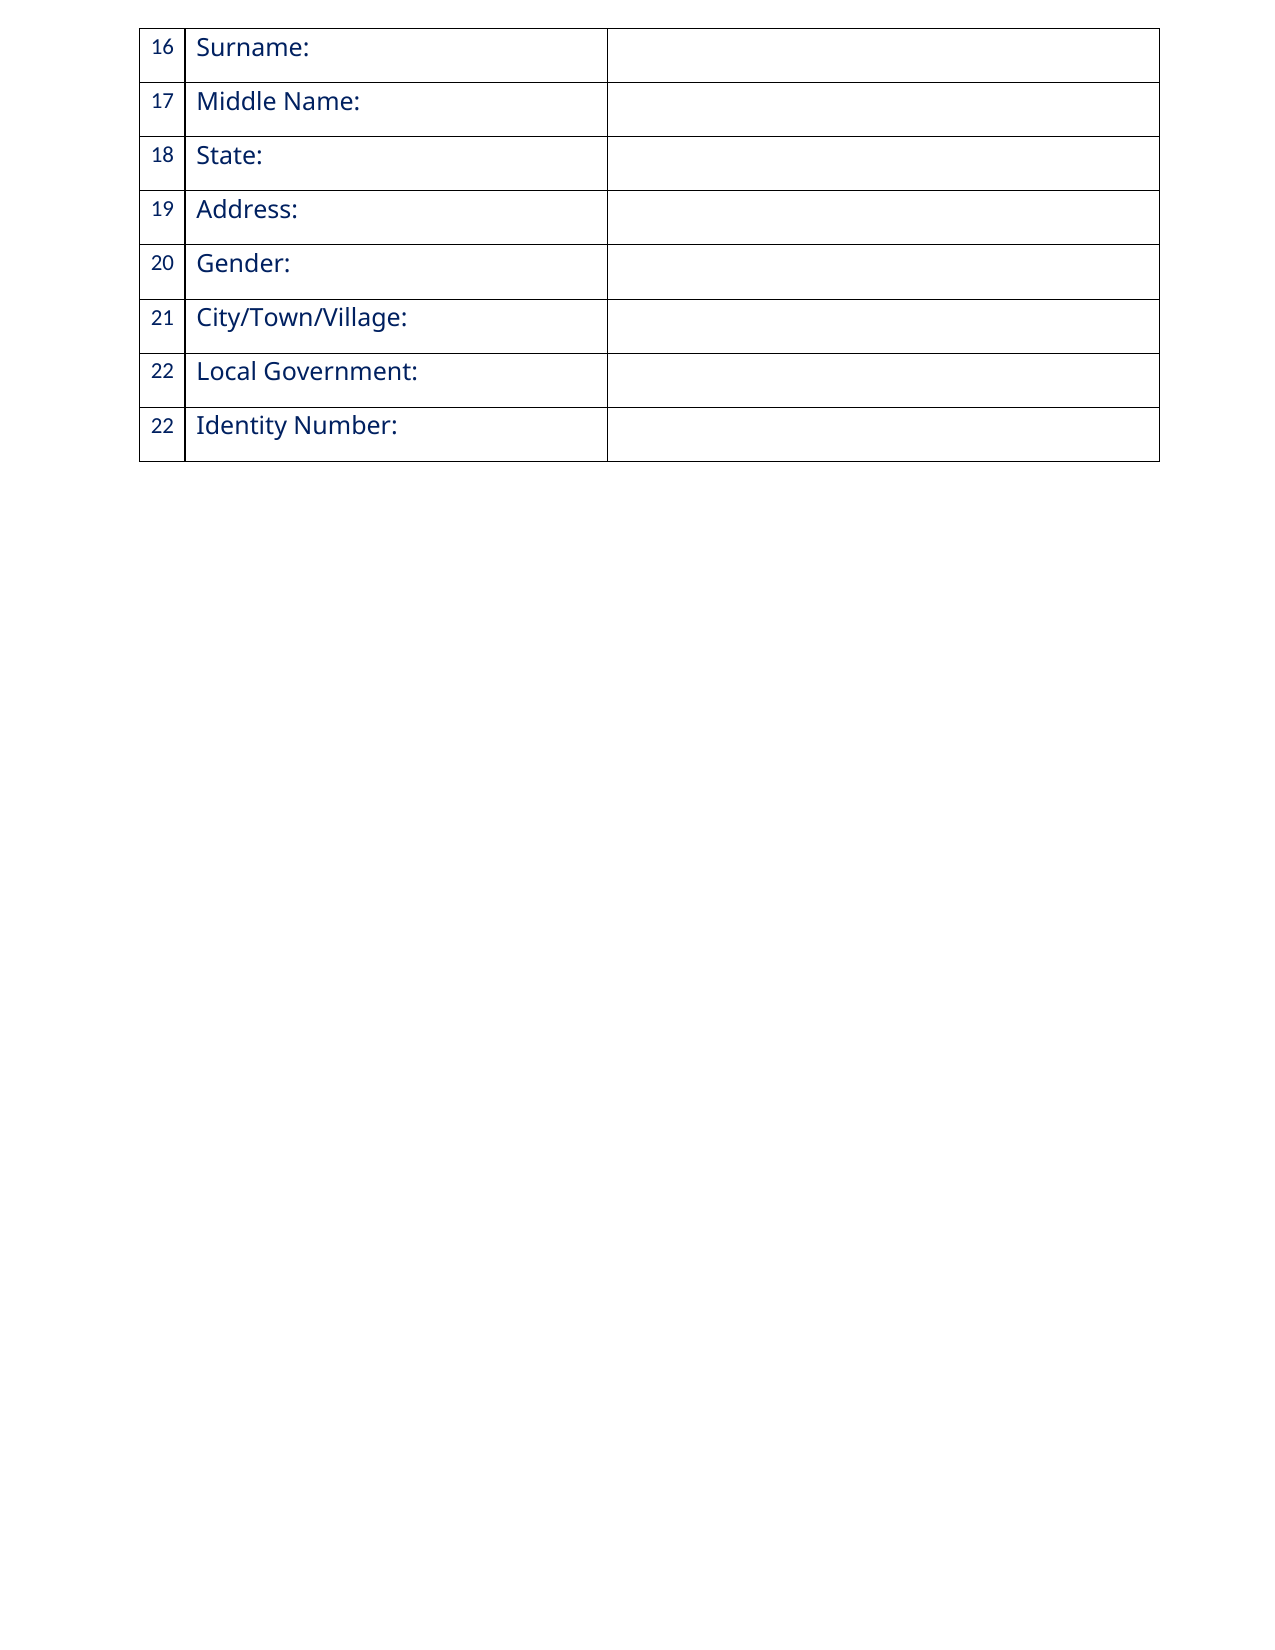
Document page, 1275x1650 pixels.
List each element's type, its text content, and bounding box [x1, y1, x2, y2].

table_cell [608, 83, 1159, 136]
table_cell [608, 191, 1159, 244]
table_cell State: [186, 137, 607, 190]
table_cell [608, 245, 1159, 298]
table_cell [608, 300, 1159, 352]
table_cell [608, 137, 1159, 190]
table_cell 18 [140, 137, 184, 190]
table_cell [608, 29, 1159, 82]
table_cell 22 [140, 408, 184, 461]
table_cell 17 [140, 83, 184, 136]
table_cell Surname: [186, 29, 607, 82]
table_cell 21 [140, 300, 184, 352]
table_cell 22 [140, 354, 184, 407]
table_cell Identity Number: [186, 408, 607, 461]
table_cell 16 [140, 29, 184, 82]
table_cell 19 [140, 191, 184, 244]
table_cell Gender: [186, 245, 607, 298]
table_cell [608, 408, 1159, 461]
table_cell Middle Name: [186, 83, 607, 136]
table_cell [608, 354, 1159, 407]
table_cell 20 [140, 245, 184, 298]
table_cell Address: [186, 191, 607, 244]
table_cell Local Government: [186, 354, 607, 407]
table_cell City/Town/Village: [186, 300, 607, 352]
